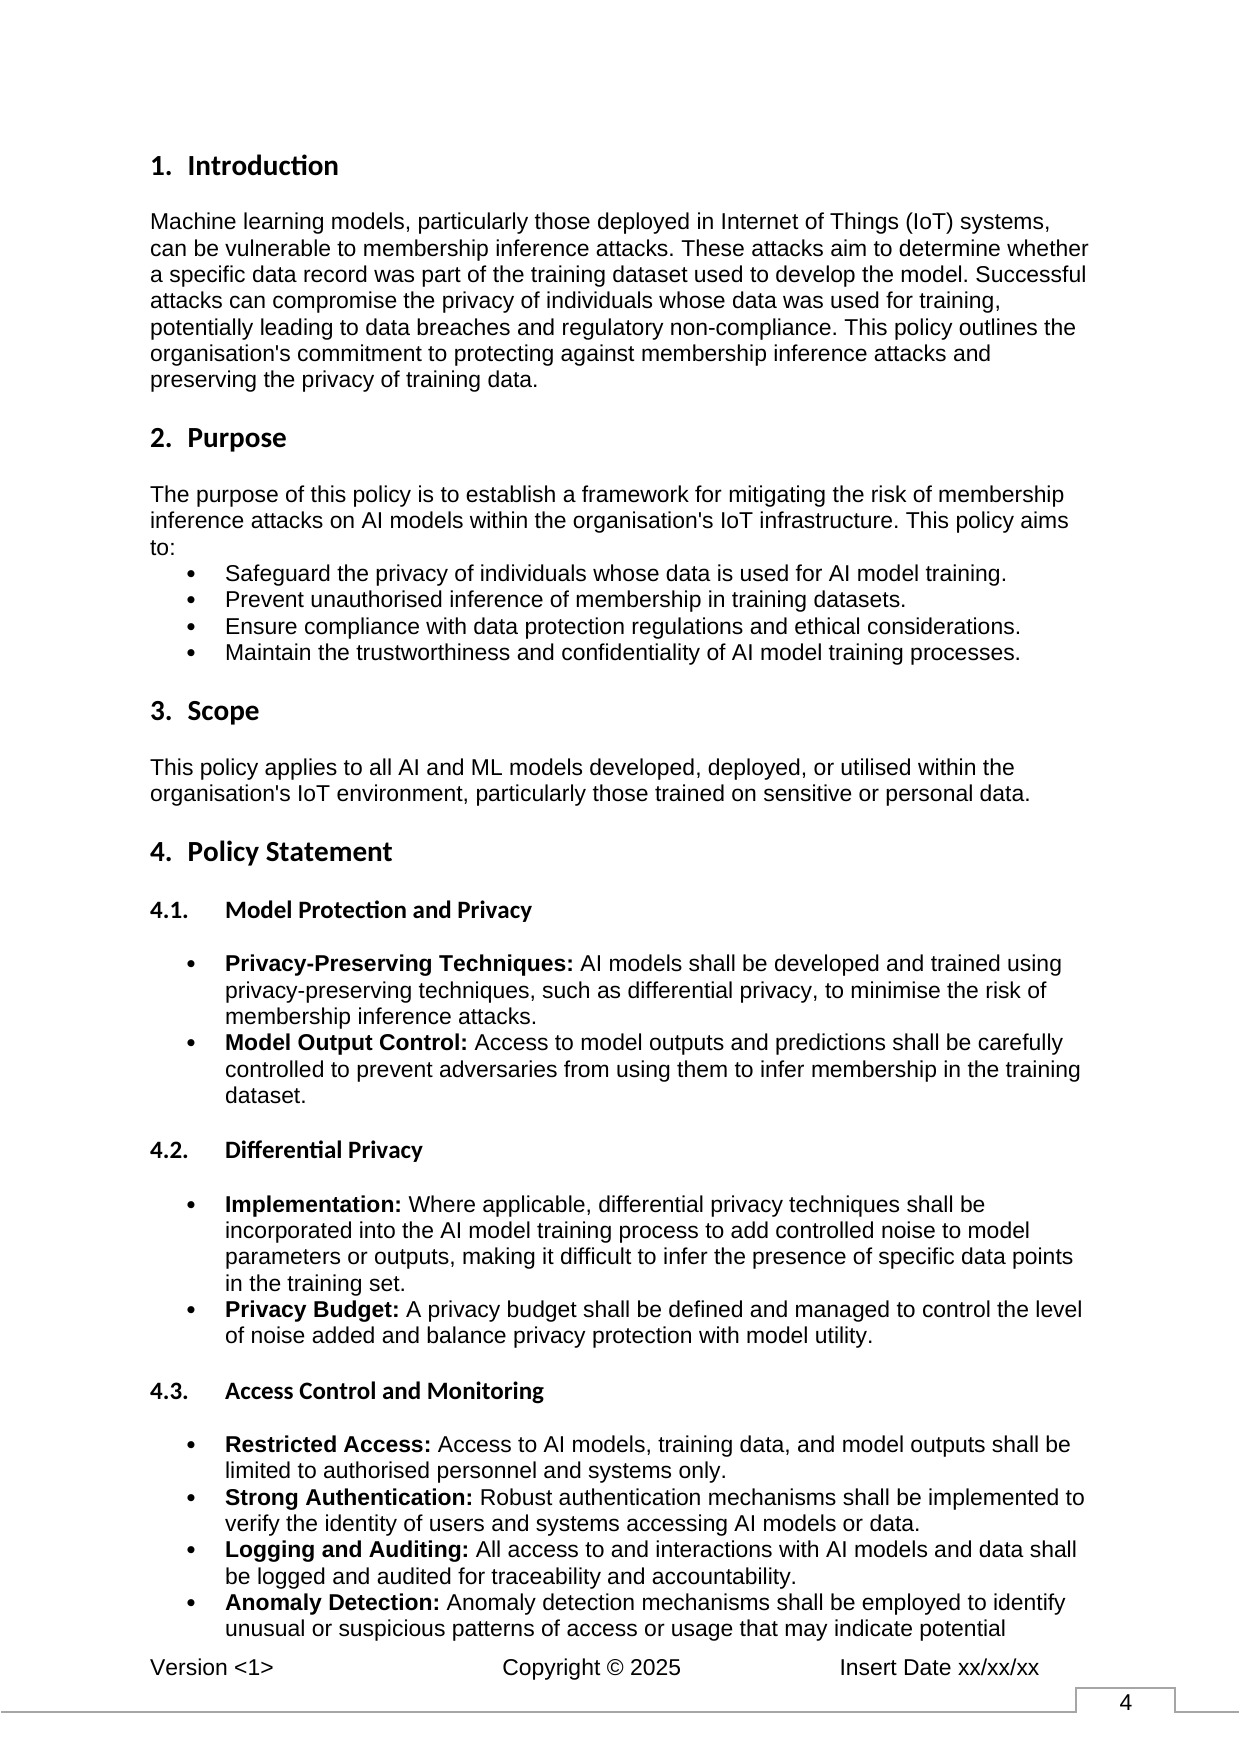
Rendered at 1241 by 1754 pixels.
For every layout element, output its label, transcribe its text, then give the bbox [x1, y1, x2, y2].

list Safeguard the privacy of individuals whose data is used for AI model training. [187, 560, 1090, 586]
list Privacy-Preserving Techniques: AI models shall be developed and trained using privacy-preserving techniques, such as differential privacy, to minimise the risk of membership inference attacks. [187, 950, 1090, 1029]
subtitle Policy Statement [150, 833, 1090, 868]
list Strong Authentication: Robust authentication mechanisms shall be implemented to verify the identity of users and systems accessing AI models or data. [187, 1483, 1090, 1536]
text The purpose of this policy is to establish a framework for mitigating the risk of membership inference attacks on AI models within the organisation's IoT infrastructure. This policy aims to: [150, 481, 1090, 560]
list Logging and Auditing: All access to and interactions with AI models and data shall be logged and audited for traceability and accountability. [187, 1536, 1090, 1589]
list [187, 1589, 1090, 1642]
subtitle Model Protection and Privacy [150, 894, 1090, 925]
subtitle Access Control and Monitoring [150, 1375, 1090, 1406]
list Privacy Budget: A privacy budget shall be defined and managed to control the level of noise added and balance privacy protection with model utility. [187, 1296, 1090, 1375]
subtitle Purpose [150, 419, 1090, 455]
subtitle Differential Privacy [150, 1135, 1090, 1165]
list Implementation: Where applicable, differential privacy techniques shall be incorporated into the AI model training process to add controlled noise to model parameters or outputs, making it difficult to infer the presence of specific data points in the training set. [187, 1191, 1090, 1296]
list Maintain the trustworthiness and confidentiality of AI model training processes. [187, 639, 1090, 692]
list Restricted Access: Access to AI models, training data, and model outputs shall be limited to authorised personnel and systems only. [187, 1431, 1090, 1483]
subtitle Scope [150, 692, 1090, 727]
list Ensure compliance with data protection regulations and ethical considerations. [187, 613, 1090, 639]
text This policy applies to all AI and ML models developed, deployed, or utilised within the organisation's IoT environment, particularly those trained on sensitive or personal data. [150, 753, 1090, 833]
text Machine learning models, particularly those deployed in Internet of Things (IoT) systems, can be vulnerable to membership inference attacks. These attacks aim to determine whether a specific data record was part of the training dataset used to develop the model. Successful attacks can compromise the privacy of individuals whose data was used for training, potentially leading to data breaches and regulatory non-compliance. This policy outlines the organisation's commitment to protecting against membership inference attacks and preserving the privacy of training data. [150, 208, 1090, 419]
list Prevent unauthorised inference of membership in training datasets. [187, 586, 1090, 613]
subtitle Introduction [150, 147, 1090, 182]
list Model Output Control: Access to model outputs and predictions shall be carefully controlled to prevent adversaries from using them to infer membership in the training dataset. [187, 1029, 1090, 1135]
